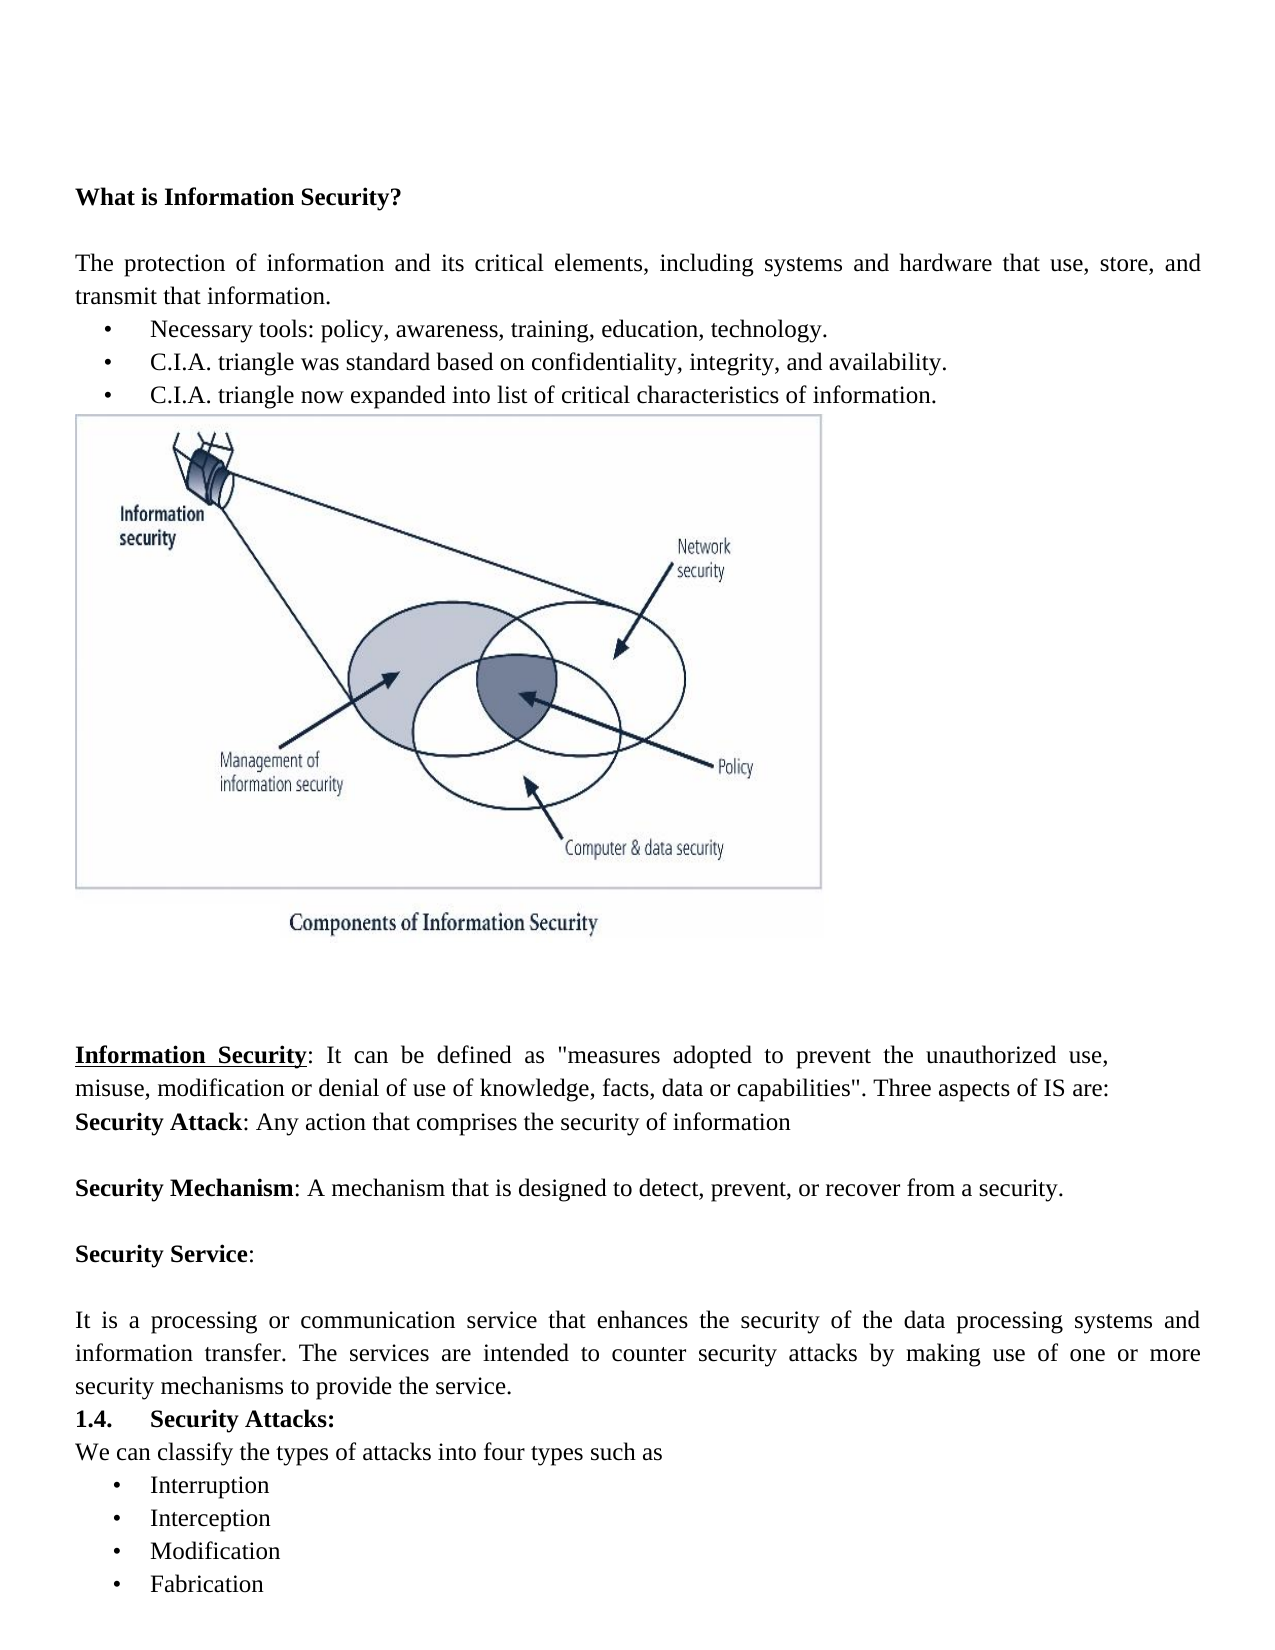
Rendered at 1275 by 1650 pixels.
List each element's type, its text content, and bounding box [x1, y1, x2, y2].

list Necessary tools: policy, awareness, training, education, technology. [103, 314, 1202, 343]
list Fabrication [112, 1569, 1202, 1598]
text We can classify the types of attacks into four types such as [75, 1437, 1202, 1466]
text Security Service: [75, 1239, 1202, 1267]
text It is a processing or communication service that enhances the security of the data processing systems and information transfer. The services are intended to counter security attacks by making use of one or more security mechanisms to provide the service. [75, 1305, 1202, 1399]
list C.I.A. triangle was standard based on confidentiality, integrity, and availability. [103, 347, 1202, 376]
list Interception [112, 1503, 1202, 1532]
text The protection of information and its critical elements, including systems and hardware that use, store, and transmit that information. [75, 248, 1202, 310]
text Information Security: It can be defined as "measures adopted to prevent the unauthorized use, misuse, modification or denial of use of knowledge, facts, data or capabilities". Three aspects of IS are: Security Attack: Any action that comprises the security of information [75, 1041, 1110, 1135]
list Modification [112, 1536, 1202, 1564]
list Security Attacks: [75, 1404, 1202, 1432]
text What is Information Security? [75, 182, 1202, 211]
list Interruption [112, 1470, 1202, 1498]
picture [75, 414, 829, 943]
text Security Mechanism: A mechanism that is designed to detect, prevent, or recover from a security. [75, 1173, 1202, 1201]
list C.I.A. triangle now expanded into list of critical characteristics of information. [103, 380, 1202, 409]
